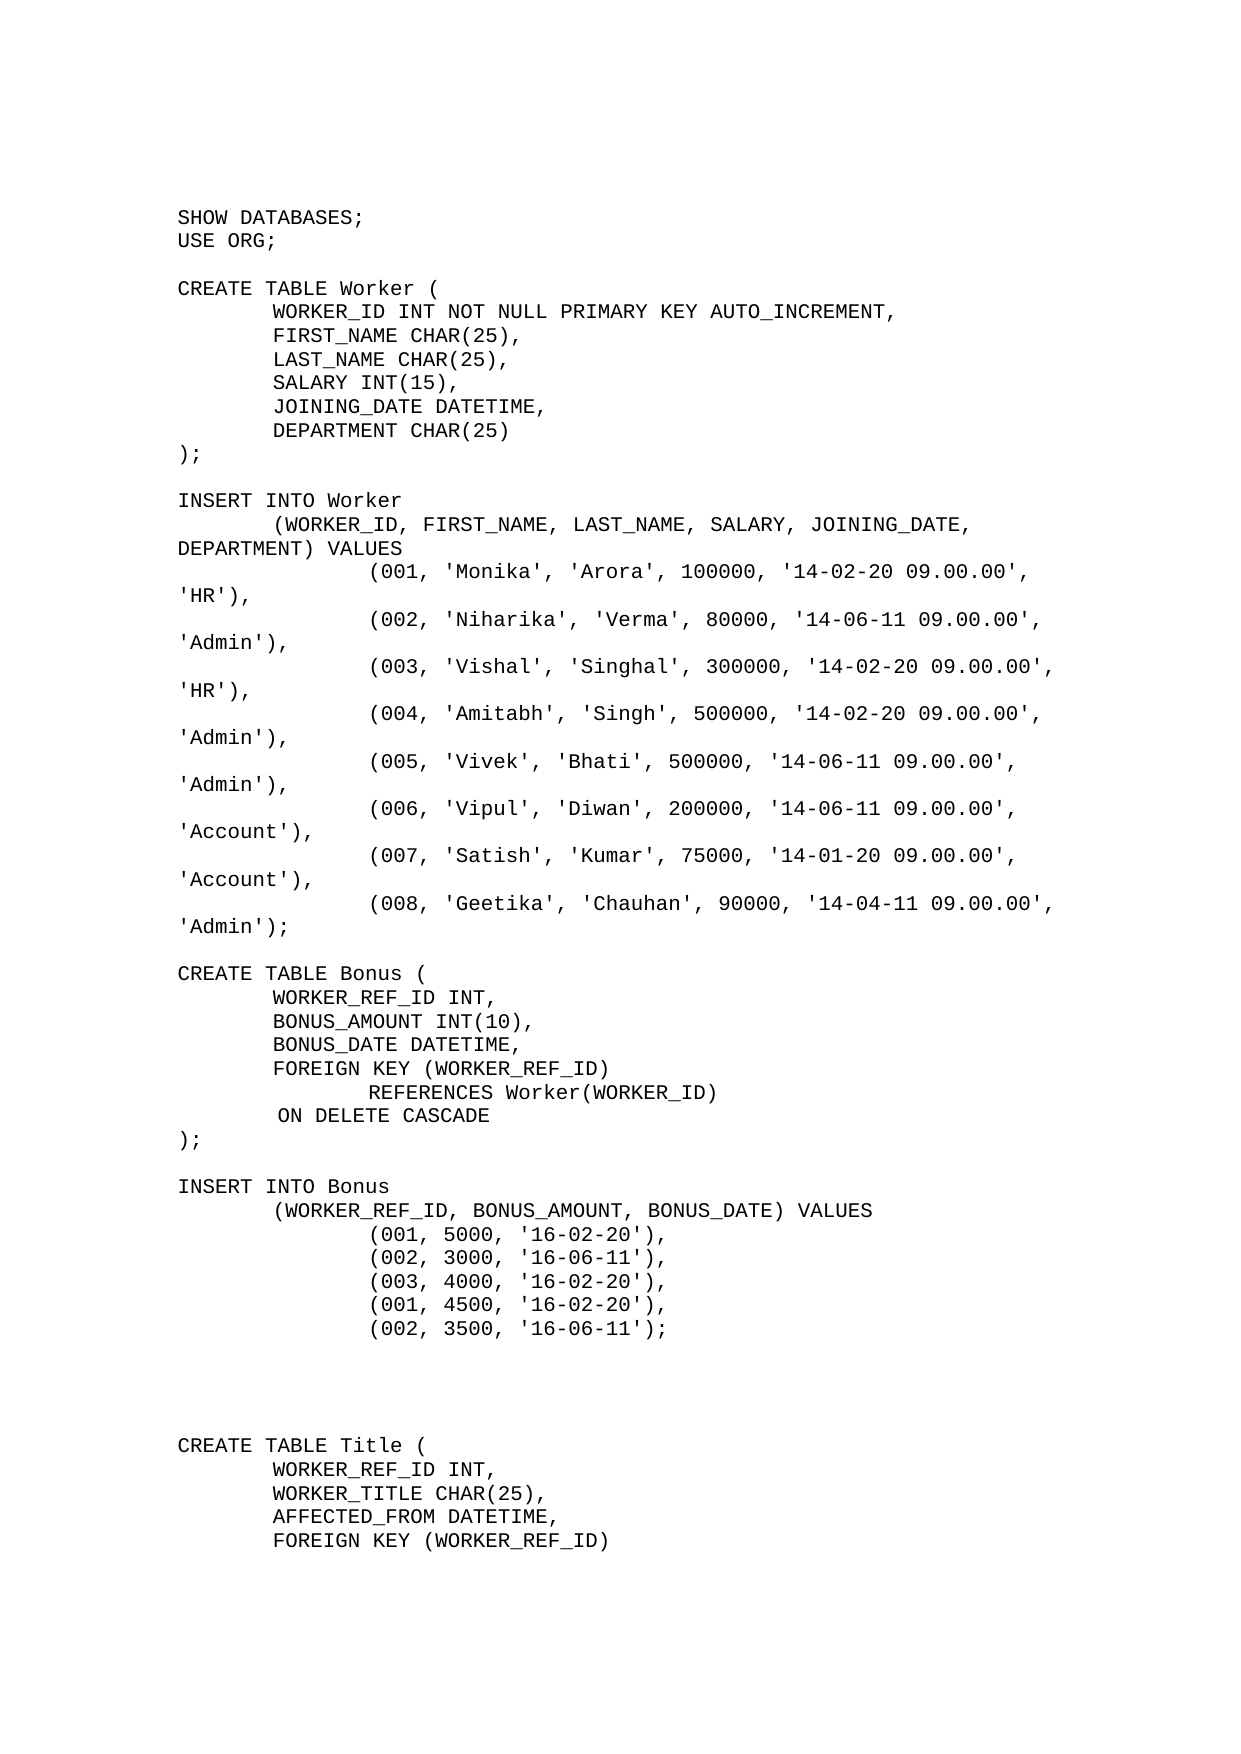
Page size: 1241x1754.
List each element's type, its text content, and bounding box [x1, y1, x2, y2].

text CREATE TABLE Title ( [177, 1436, 1063, 1459]
text (008, 'Geetika', 'Chauhan', 90000, '14-04-11 09.00.00', 'Admin'); [177, 892, 1063, 940]
text DEPARTMENT CHAR(25) [177, 419, 1063, 443]
text (001, 5000, '16-02-20'), [177, 1223, 1063, 1247]
text ); [177, 1129, 1063, 1153]
text (004, 'Amitabh', 'Singh', 500000, '14-02-20 09.00.00', 'Admin'), [177, 703, 1063, 751]
text SALARY INT(15), [177, 372, 1063, 396]
text USE ORG; [177, 230, 1063, 254]
text ); [177, 443, 1063, 467]
text WORKER_REF_ID INT, [177, 987, 1063, 1011]
text (002, 3000, '16-06-11'), [177, 1247, 1063, 1271]
text (002, 3500, '16-06-11'); [177, 1318, 1063, 1342]
text SHOW DATABASES; [177, 207, 1063, 230]
text BONUS_DATE DATETIME, [177, 1034, 1063, 1058]
text CREATE TABLE Bonus ( [177, 963, 1063, 987]
text CREATE TABLE Worker ( [177, 278, 1063, 301]
text ON DELETE CASCADE [177, 1105, 1063, 1129]
text (005, 'Vivek', 'Bhati', 500000, '14-06-11 09.00.00', 'Admin'), [177, 751, 1063, 798]
text AFFECTED_FROM DATETIME, [177, 1506, 1063, 1530]
text (001, 'Monika', 'Arora', 100000, '14-02-20 09.00.00', 'HR'), [177, 561, 1063, 609]
text JOINING_DATE DATETIME, [177, 396, 1063, 419]
text LAST_NAME CHAR(25), [177, 349, 1063, 372]
text (WORKER_REF_ID, BONUS_AMOUNT, BONUS_DATE) VALUES [177, 1200, 1063, 1223]
text (002, 'Niharika', 'Verma', 80000, '14-06-11 09.00.00', 'Admin'), [177, 609, 1063, 656]
text FIRST_NAME CHAR(25), [177, 325, 1063, 349]
text REFERENCES Worker(WORKER_ID) [177, 1082, 1063, 1105]
text INSERT INTO Worker [177, 491, 1063, 514]
text INSERT INTO Bonus [177, 1176, 1063, 1200]
text (003, 'Vishal', 'Singhal', 300000, '14-02-20 09.00.00', 'HR'), [177, 656, 1063, 703]
text (007, 'Satish', 'Kumar', 75000, '14-01-20 09.00.00', 'Account'), [177, 845, 1063, 892]
text WORKER_REF_ID INT, [177, 1459, 1063, 1483]
text (001, 4500, '16-02-20'), [177, 1294, 1063, 1318]
text FOREIGN KEY (WORKER_REF_ID) [177, 1058, 1063, 1082]
text (003, 4000, '16-02-20'), [177, 1271, 1063, 1294]
text FOREIGN KEY (WORKER_REF_ID) [177, 1530, 1063, 1554]
text (WORKER_ID, FIRST_NAME, LAST_NAME, SALARY, JOINING_DATE, DEPARTMENT) VALUES [177, 514, 1063, 561]
text WORKER_TITLE CHAR(25), [177, 1483, 1063, 1506]
text (006, 'Vipul', 'Diwan', 200000, '14-06-11 09.00.00', 'Account'), [177, 798, 1063, 845]
text WORKER_ID INT NOT NULL PRIMARY KEY AUTO_INCREMENT, [177, 301, 1063, 325]
text BONUS_AMOUNT INT(10), [177, 1011, 1063, 1034]
